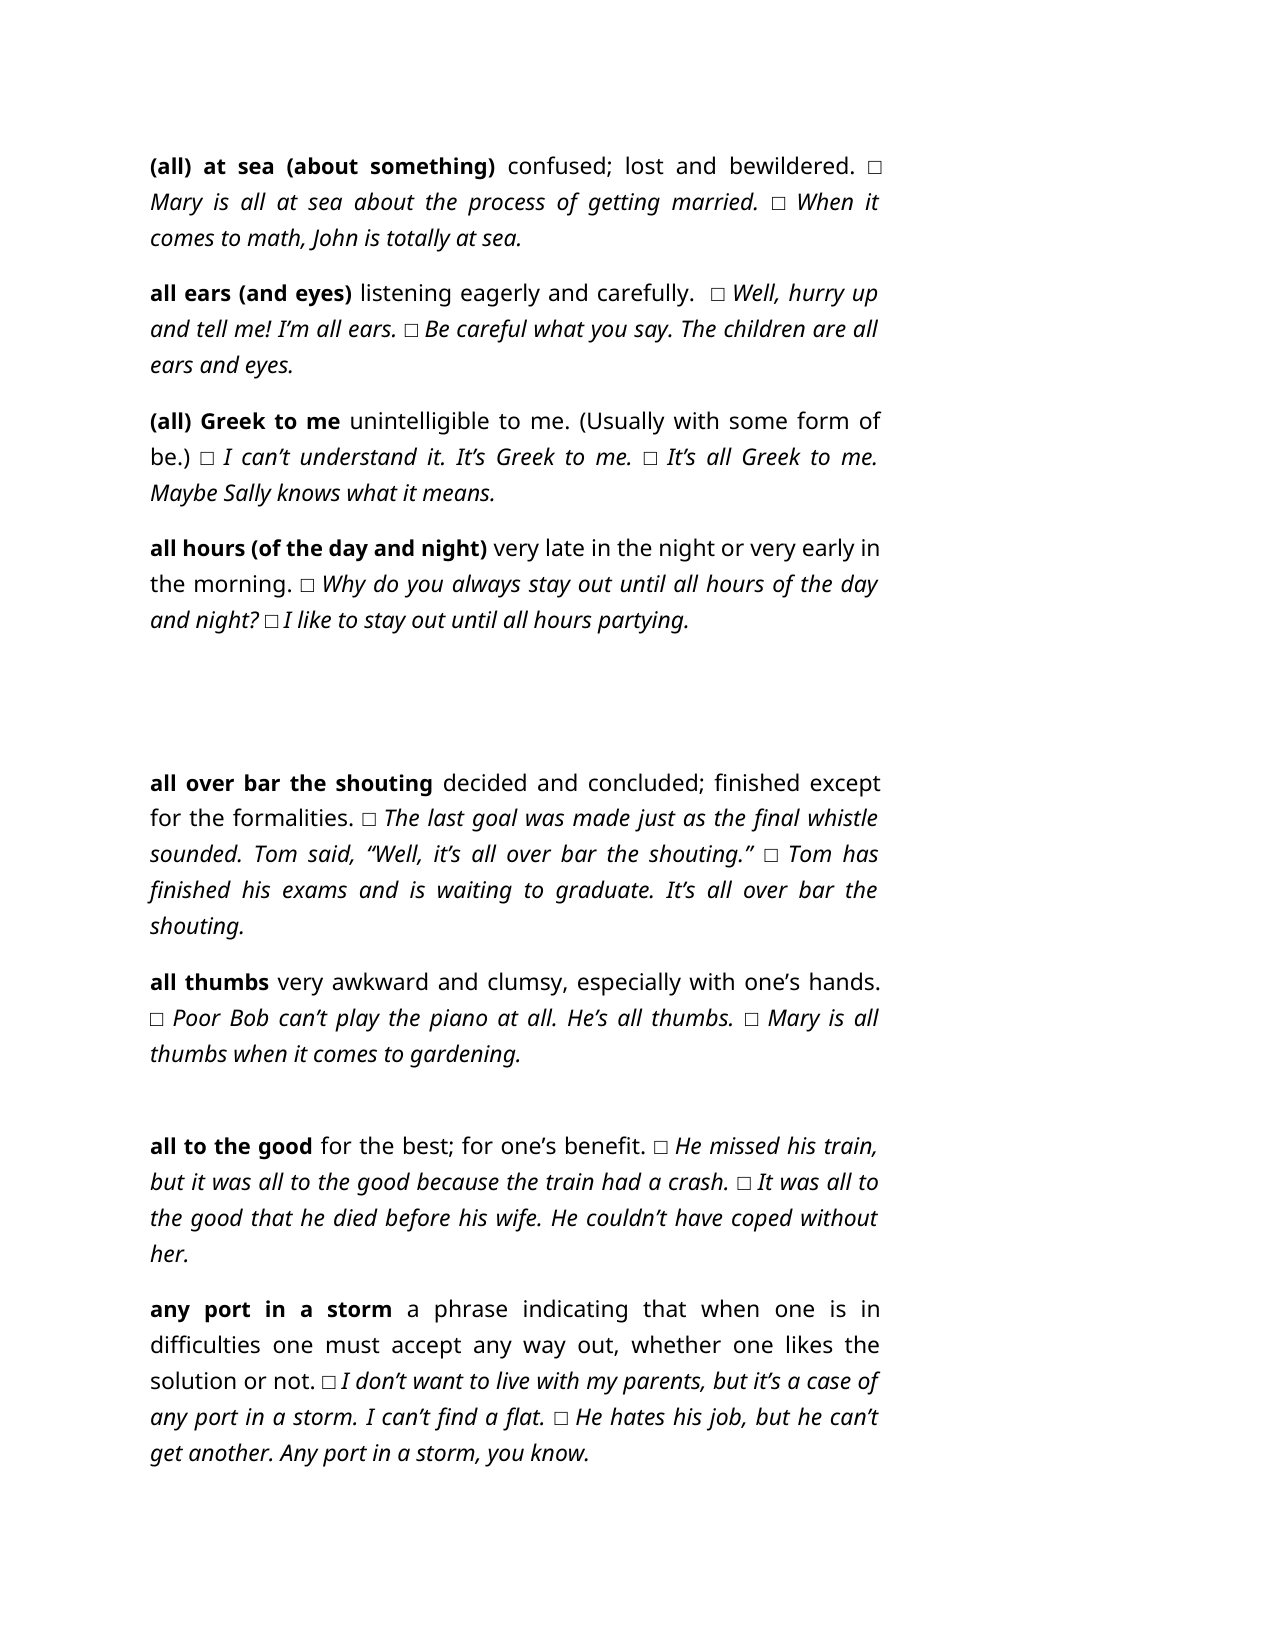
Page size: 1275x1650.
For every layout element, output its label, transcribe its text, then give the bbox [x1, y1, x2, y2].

text all hours (of the day and night) very late in the night or very early in the morning. □ Why do you always stay out until all hours of the day and night? □ I like to stay out until all hours partying. [150, 532, 881, 635]
text all to the good for the best; for one’s benefit. □ He missed his train, but it was all to the good because the train had a crash. □ It was all to the good that he died before his wife. He couldn’t have coped without her. [150, 1130, 881, 1269]
text all thumbs very awkward and clumsy, especially with one’s hands. □ Poor Bob can’t play the piano at all. He’s all thumbs. □ Mary is all thumbs when it comes to gardening. [150, 966, 881, 1069]
text any port in a storm a phrase indicating that when one is in difficulties one must accept any way out, whether one likes the solution or not. □ I don’t want to live with my parents, but it’s a case of any port in a storm. I can’t find a flat. □ He hates his job, but he can’t get another. Any port in a storm, you know. [150, 1293, 881, 1468]
text (all) at sea (about something) confused; lost and bewildered. □ Mary is all at sea about the process of getting married. □ When it comes to math, John is totally at sea. [150, 150, 881, 253]
text all over bar the shouting decided and concluded; finished except for the formalities. □ The last goal was made just as the final whistle sounded. Tom said, “Well, it’s all over bar the shouting.” □ Tom has finished his exams and is waiting to graduate. It’s all over bar the shouting. [150, 766, 881, 941]
text all ears (and eyes) listening eagerly and carefully. □ Well, hurry up and tell me! I’m all ears. □ Be careful what you say. The children are all ears and eyes. [150, 277, 881, 380]
text (all) Greek to me unintelligible to me. (Usually with some form of be.) □ I can’t understand it. It’s Greek to me. □ It’s all Greek to me. Maybe Sally knows what it means. [150, 404, 881, 508]
